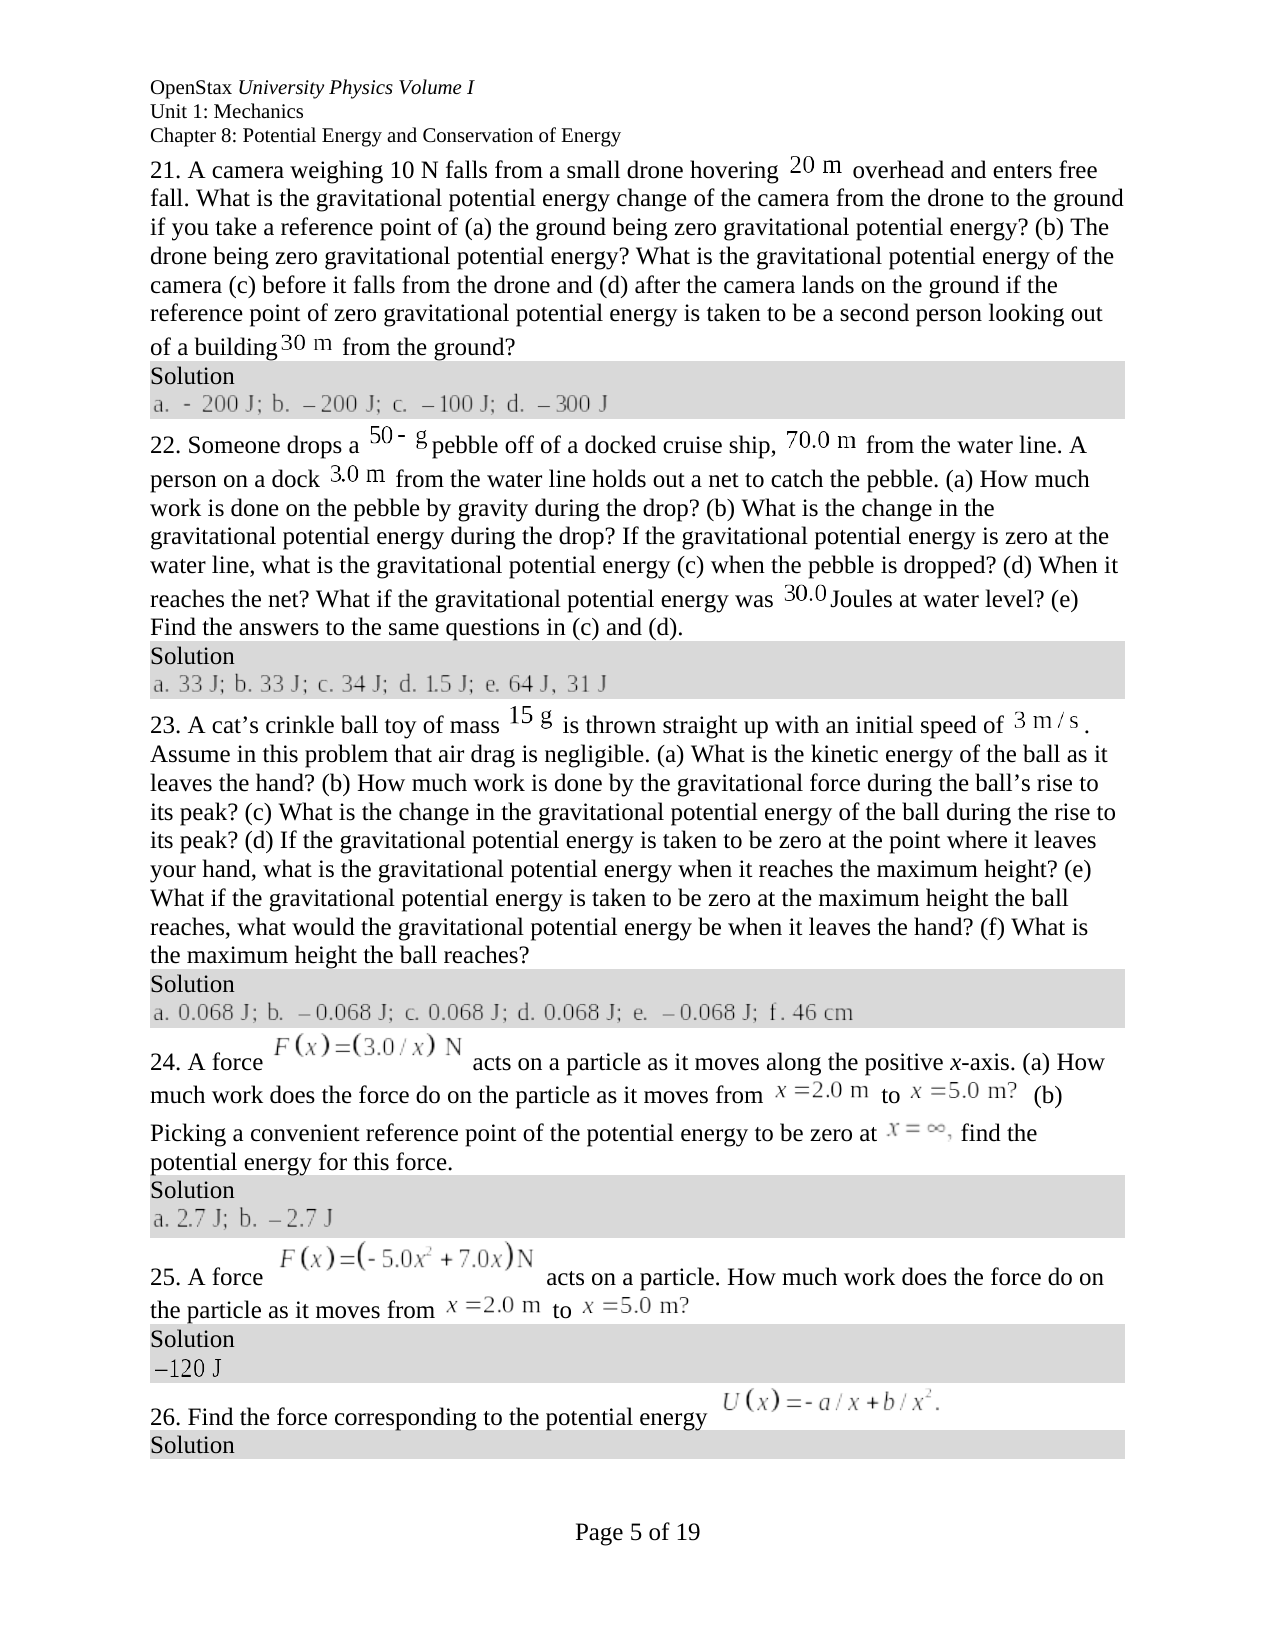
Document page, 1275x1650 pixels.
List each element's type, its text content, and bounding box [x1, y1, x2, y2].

list Find the force corresponding to the potential energy [150, 1383, 1125, 1430]
text Solution [150, 1324, 1125, 1353]
text Solution [150, 969, 1125, 998]
list A force acts on a particle. How much work does the force do on the particle as it moves from to [150, 1238, 1125, 1324]
list A cat’s crinkle ball toy of mass is thrown straight up with an initial speed of . Assume in this problem that air drag is negligible. (a) What is the kinetic energy of the ball as it leaves the hand? (b) How much work is done by the gravitational force during the ball’s rise to its peak? (c) What is the change in the gravitational potential energy of the ball during the rise to its peak? (d) If the gravitational potential energy is taken to be zero at the point where it leaves your hand, what is the gravitational potential energy when it reaches the maximum height? (e) What if the gravitational potential energy is taken to be zero at the maximum height the ball reaches, what would the gravitational potential energy be when it leaves the hand? (f) What is the maximum height the ball reaches? [150, 699, 1125, 969]
text Solution [150, 641, 1125, 670]
list A camera weighing 10 N falls from a small drone hovering overhead and enters free fall. What is the gravitational potential energy change of the camera from the drone to the ground if you take a reference point of (a) the ground being zero gravitational potential energy? (b) The drone being zero gravitational potential energy? What is the gravitational potential energy of the camera (c) before it falls from the drone and (d) after the camera lands on the ground if the reference point of zero gravitational potential energy is taken to be a second person looking out of a building from the ground? [150, 150, 1125, 361]
list A force acts on a particle as it moves along the positive x-axis. (a) How much work does the force do on the particle as it moves from to (b) Picking a convenient reference point of the potential energy to be zero at find the potential energy for this force. [150, 1028, 1125, 1175]
text Solution [150, 1175, 1125, 1204]
list Someone drops a pebble off of a docked cruise ship, from the water line. A person on a dock from the water line holds out a net to catch the pebble. (a) How much work is done on the pebble by gravity during the drop? (b) What is the change in the gravitational potential energy during the drop? If the gravitational potential energy is zero at the water line, what is the gravitational potential energy (c) when the pebble is dropped? (d) When it reaches the net? What if the gravitational potential energy was Joules at water level? (e) Find the answers to the same questions in (c) and (d). [150, 419, 1125, 641]
text Solution [150, 1430, 1125, 1459]
text Solution [150, 361, 1125, 389]
